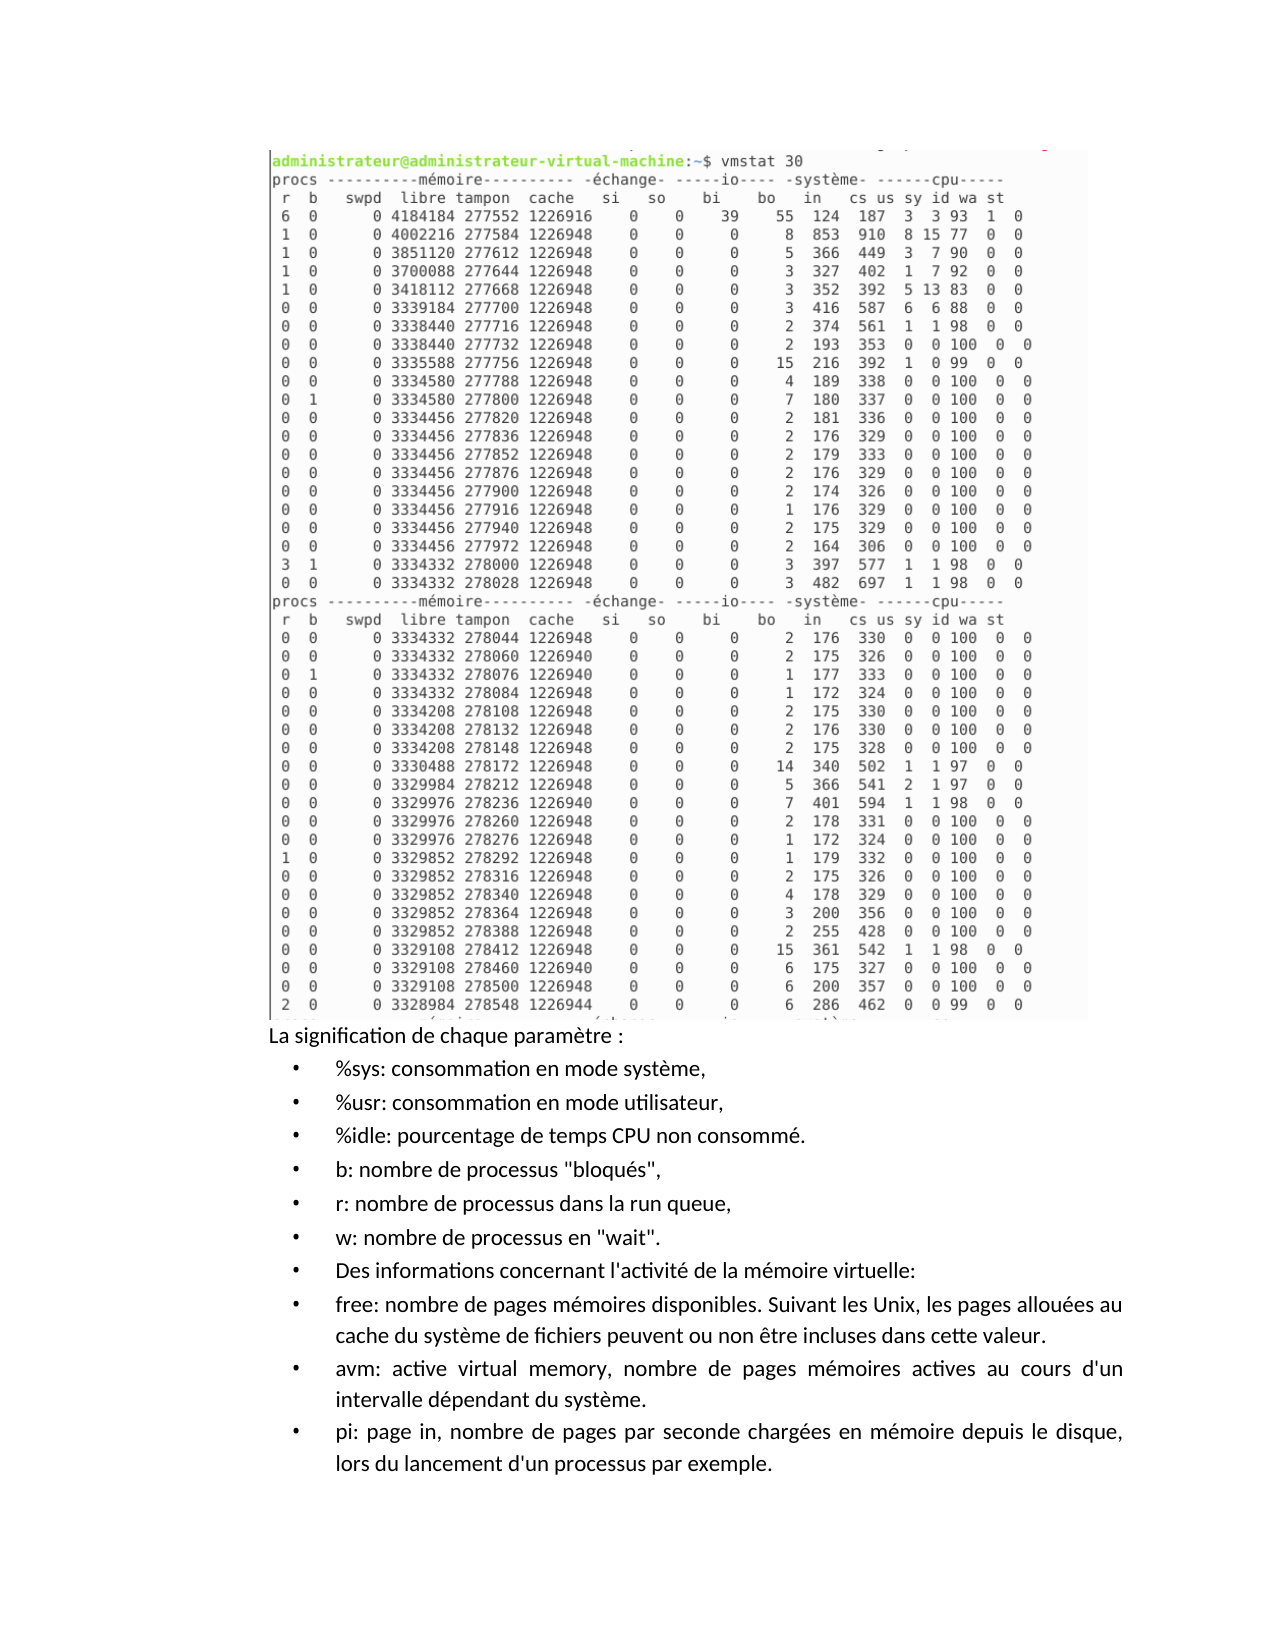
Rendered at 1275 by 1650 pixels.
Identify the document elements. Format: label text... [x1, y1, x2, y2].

picture [268, 150, 1088, 1020]
list %idle: pourcentage de temps CPU non consommé. [292, 1119, 1125, 1150]
list pi: page in, nombre de pages par seconde chargées en mémoire depuis le disque, lors du lancement d'un processus par exemple. [292, 1415, 1125, 1477]
list %usr: consommation en mode utilisateur, [292, 1085, 1125, 1117]
list r: nombre de processus dans la run queue, [292, 1187, 1125, 1218]
list w: nombre de processus en "wait". [292, 1220, 1125, 1252]
list Des informations concernant l'activité de la mémoire virtuelle: [292, 1254, 1125, 1285]
list La signification de chaque paramètre : [269, 1021, 1125, 1049]
list free: nombre de pages mémoires disponibles. Suivant les Unix, les pages allouées au cache du système de fichiers peuvent ou non être incluses dans cette valeur. [292, 1288, 1125, 1349]
list %sys: consommation en mode système, [292, 1052, 1125, 1083]
list b: nombre de processus "bloqués", [292, 1153, 1125, 1184]
list avm: active virtual memory, nombre de pages mémoires actives au cours d'un intervalle dépendant du système. [292, 1352, 1125, 1413]
